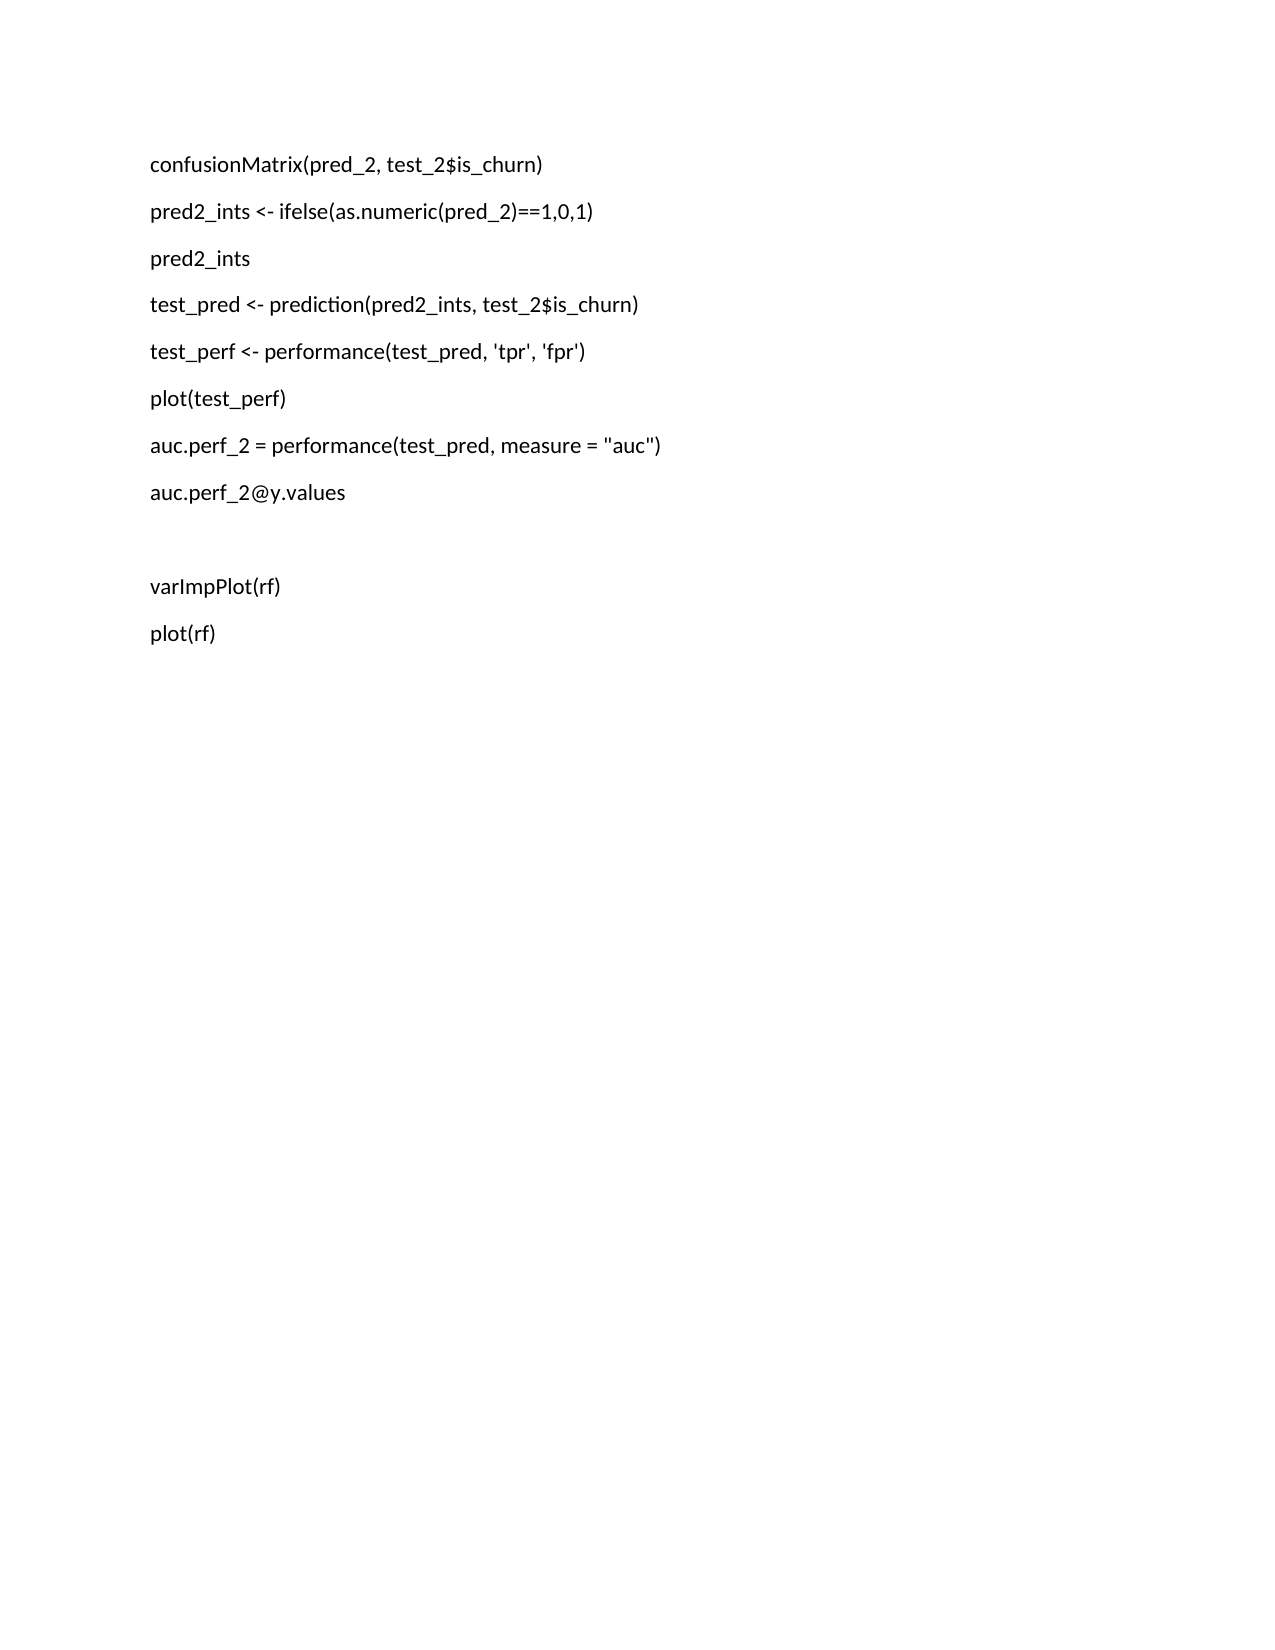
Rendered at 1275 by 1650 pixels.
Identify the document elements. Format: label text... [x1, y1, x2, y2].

text pred2_ints <- ifelse(as.numeric(pred_2)==1,0,1) [150, 197, 1125, 225]
text test_pred <- prediction(pred2_ints, test_2$is_churn) [150, 291, 1125, 319]
text pred2_ints [150, 244, 1125, 272]
text plot(rf) [150, 619, 1125, 647]
text auc.perf_2 = performance(test_pred, measure = "auc") [150, 431, 1125, 459]
text varImpPlot(rf) [150, 572, 1125, 600]
text confusionMatrix(pred_2, test_2$is_churn) [150, 150, 1125, 178]
text plot(test_perf) [150, 384, 1125, 412]
text auc.perf_2@y.values [150, 478, 1125, 506]
text test_perf <- performance(test_pred, 'tpr', 'fpr') [150, 337, 1125, 366]
